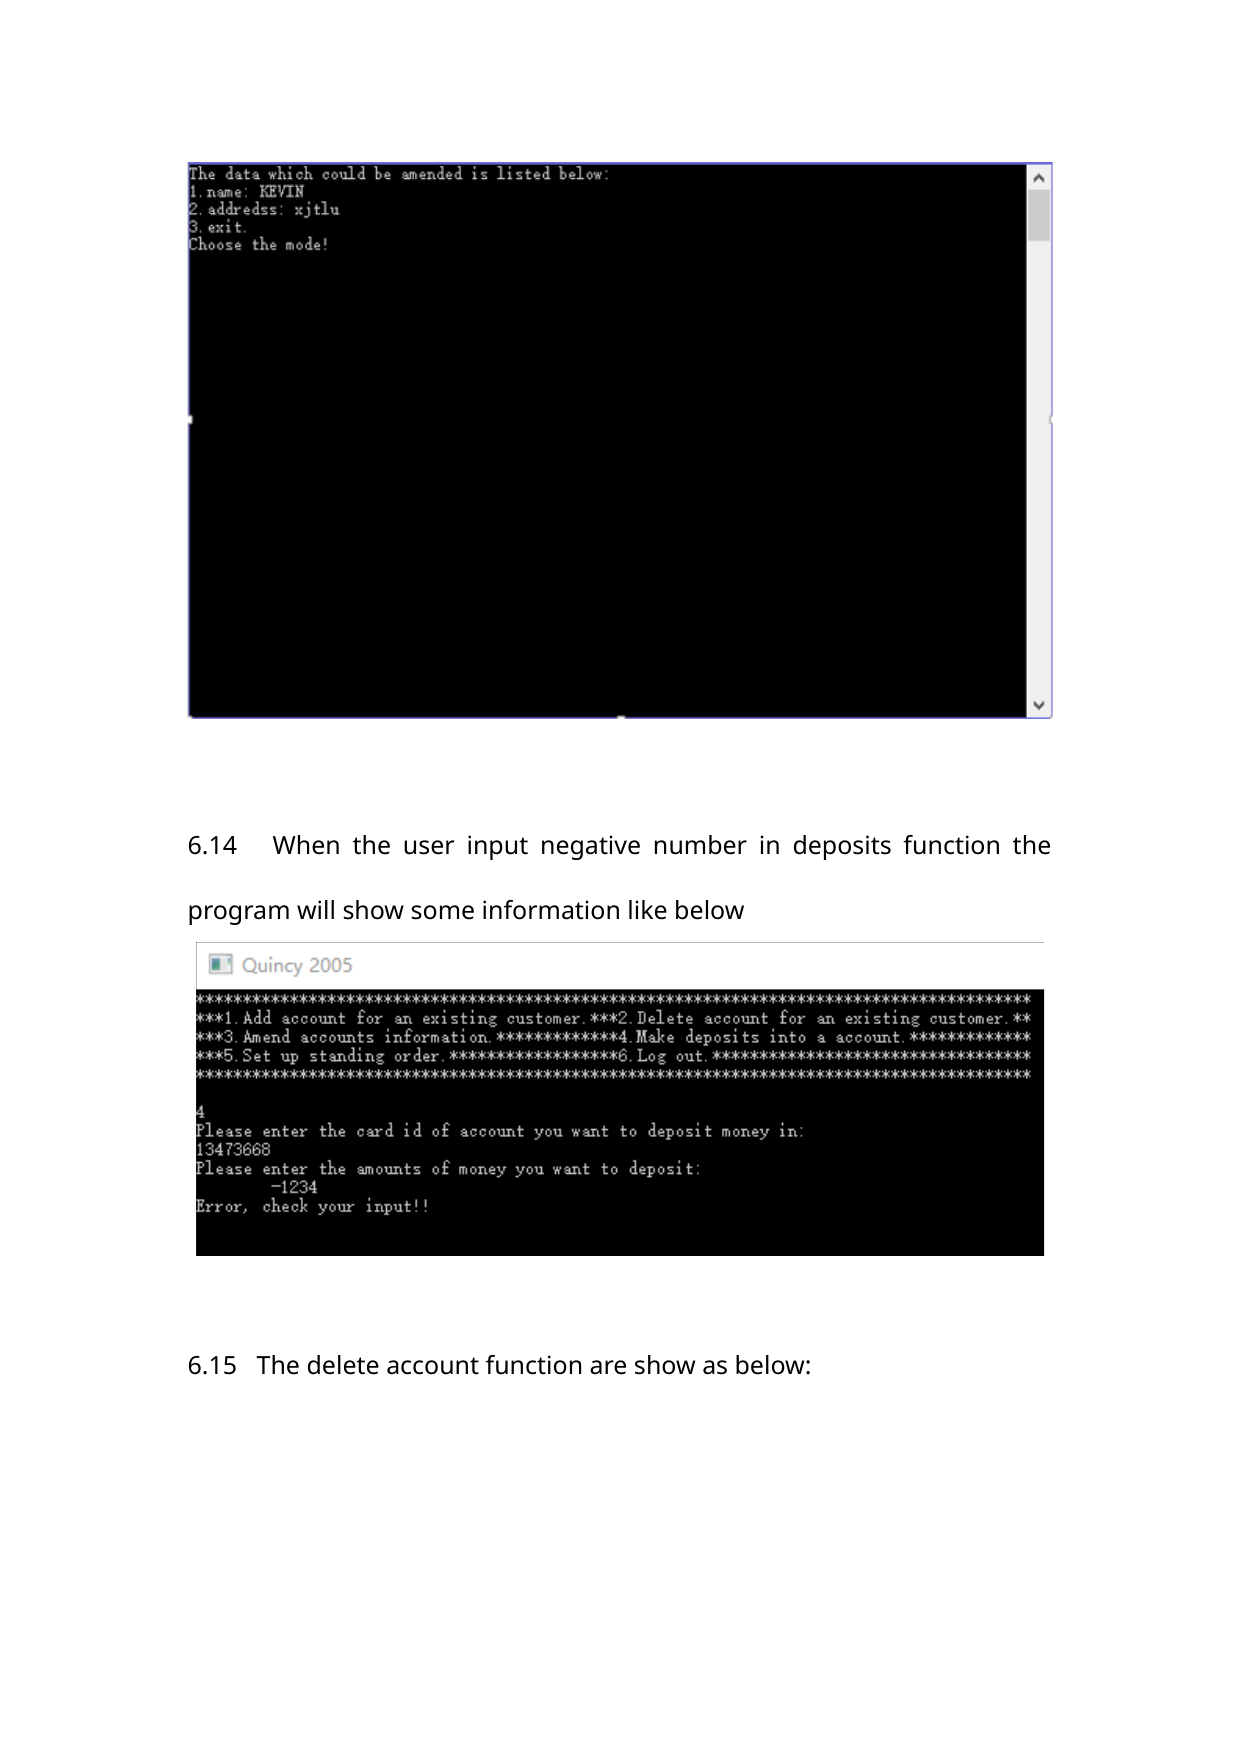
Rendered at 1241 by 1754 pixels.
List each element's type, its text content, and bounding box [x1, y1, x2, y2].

picture [187, 162, 1053, 719]
picture [196, 942, 1045, 1256]
text 6.15 The delete account function are show as below: [187, 1332, 1053, 1397]
text 6.14 When the user input negative number in deposits function the program will show some information like below [187, 812, 1053, 942]
